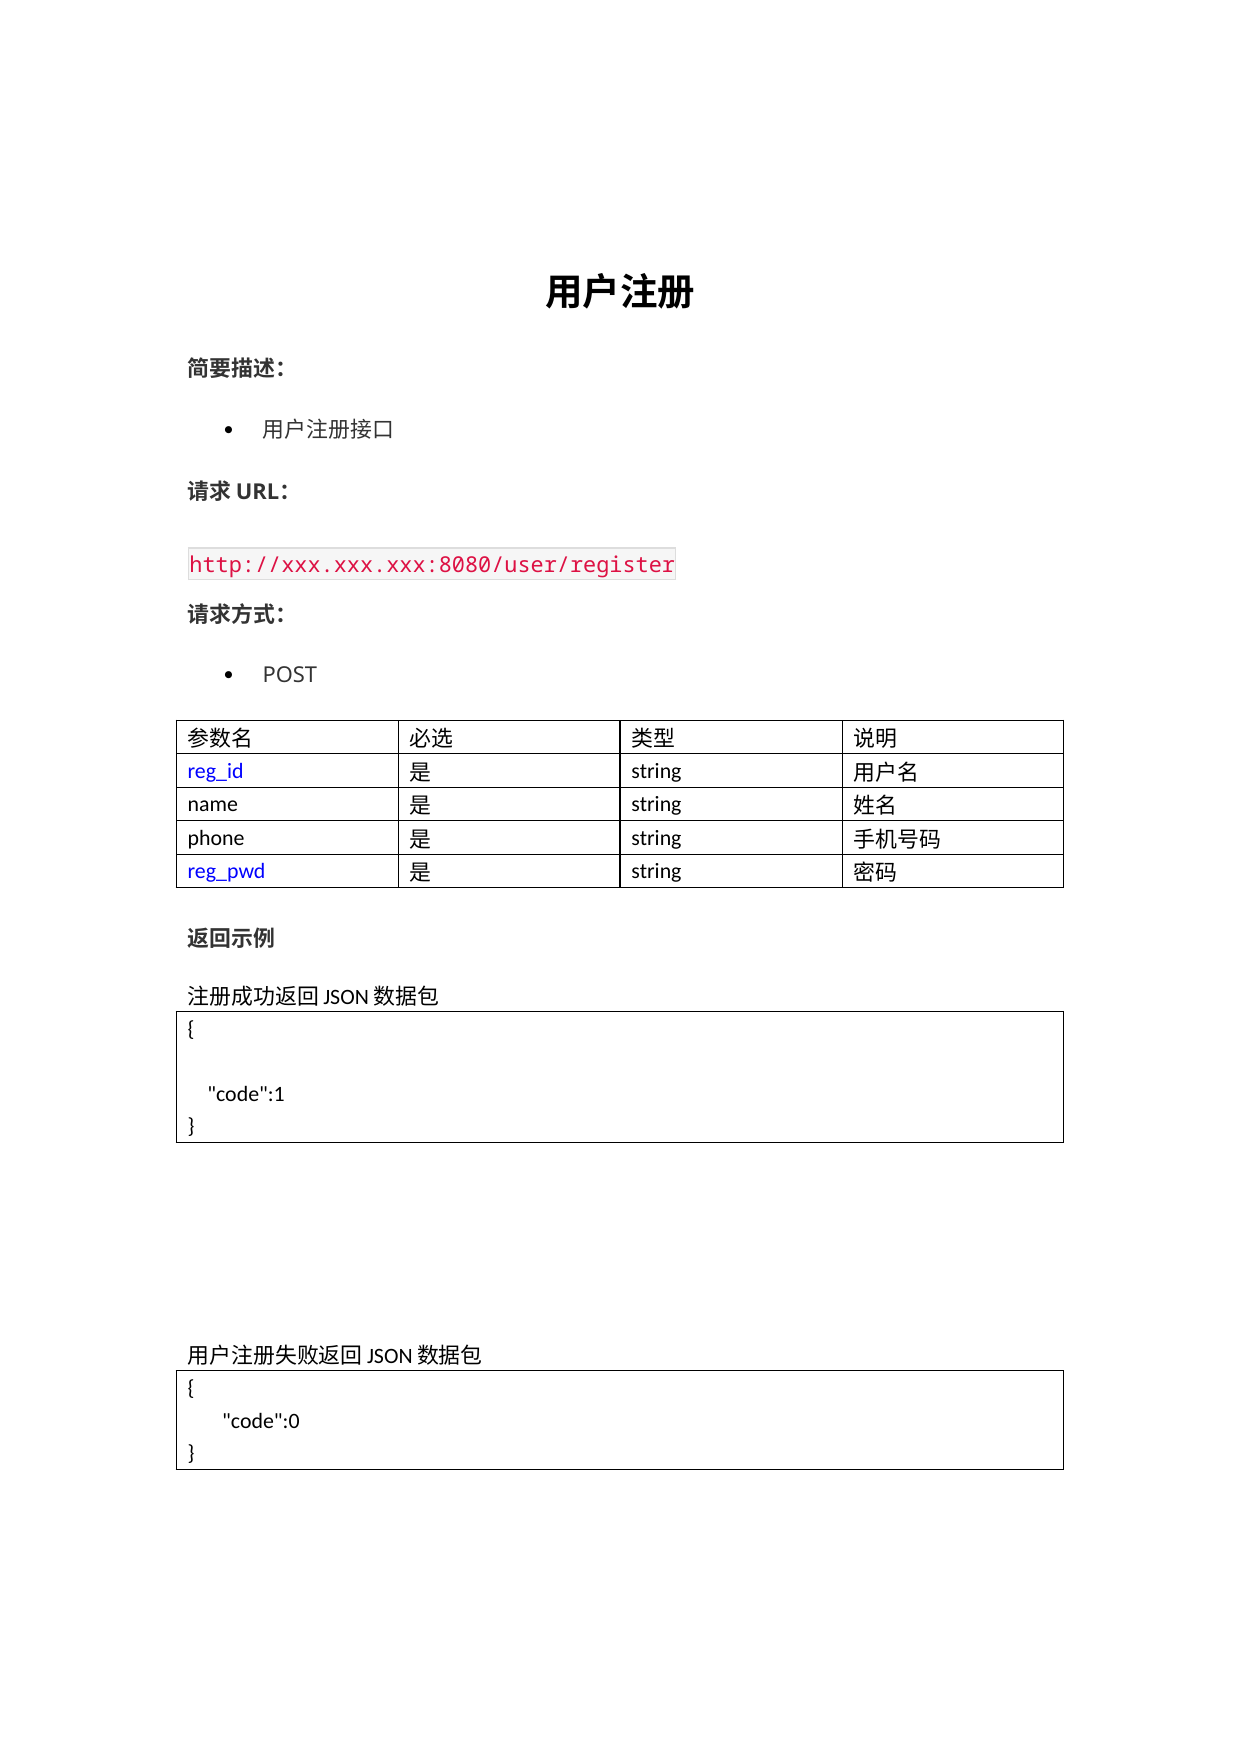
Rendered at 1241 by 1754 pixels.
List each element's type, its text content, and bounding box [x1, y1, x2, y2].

table_cell 是 [399, 855, 619, 887]
list POST [225, 658, 1053, 690]
subtitle 用户注册 [187, 256, 1053, 321]
table_cell name [177, 788, 398, 820]
table_cell 是 [399, 821, 619, 854]
text 用户注册失败返回JSON数据包 [187, 1338, 1053, 1370]
table_cell 是 [399, 788, 619, 820]
table_cell phone [177, 821, 398, 854]
table_cell string [621, 821, 842, 854]
table_cell reg_id [177, 754, 398, 787]
table_header { "code":1 } [177, 1012, 1063, 1142]
table_cell 用户名 [843, 754, 1063, 787]
table_cell 密码 [843, 855, 1063, 887]
text 请求URL： [187, 474, 1053, 506]
table_cell 姓名 [843, 788, 1063, 820]
table_header 说明 [843, 721, 1063, 753]
text 简要描述： [187, 350, 1053, 383]
table_header 参数名 [177, 721, 398, 753]
table_header 必选 [399, 721, 619, 753]
text 返回示例 [187, 921, 1053, 953]
text http://xxx.xxx.xxx:8080/user/register [187, 531, 1053, 596]
list 用户注册接口 [225, 412, 1053, 444]
table_cell string [621, 855, 842, 887]
table_cell reg_pwd [177, 855, 398, 887]
text 注册成功返回JSON数据包 [187, 978, 1053, 1011]
text 请求方式： [187, 596, 1053, 629]
table_cell 是 [399, 754, 619, 787]
table_header { "code":0 } [177, 1371, 1063, 1469]
table_cell 手机号码 [843, 821, 1063, 854]
table_cell string [621, 754, 842, 787]
table_header 类型 [621, 721, 842, 753]
table_cell string [621, 788, 842, 820]
